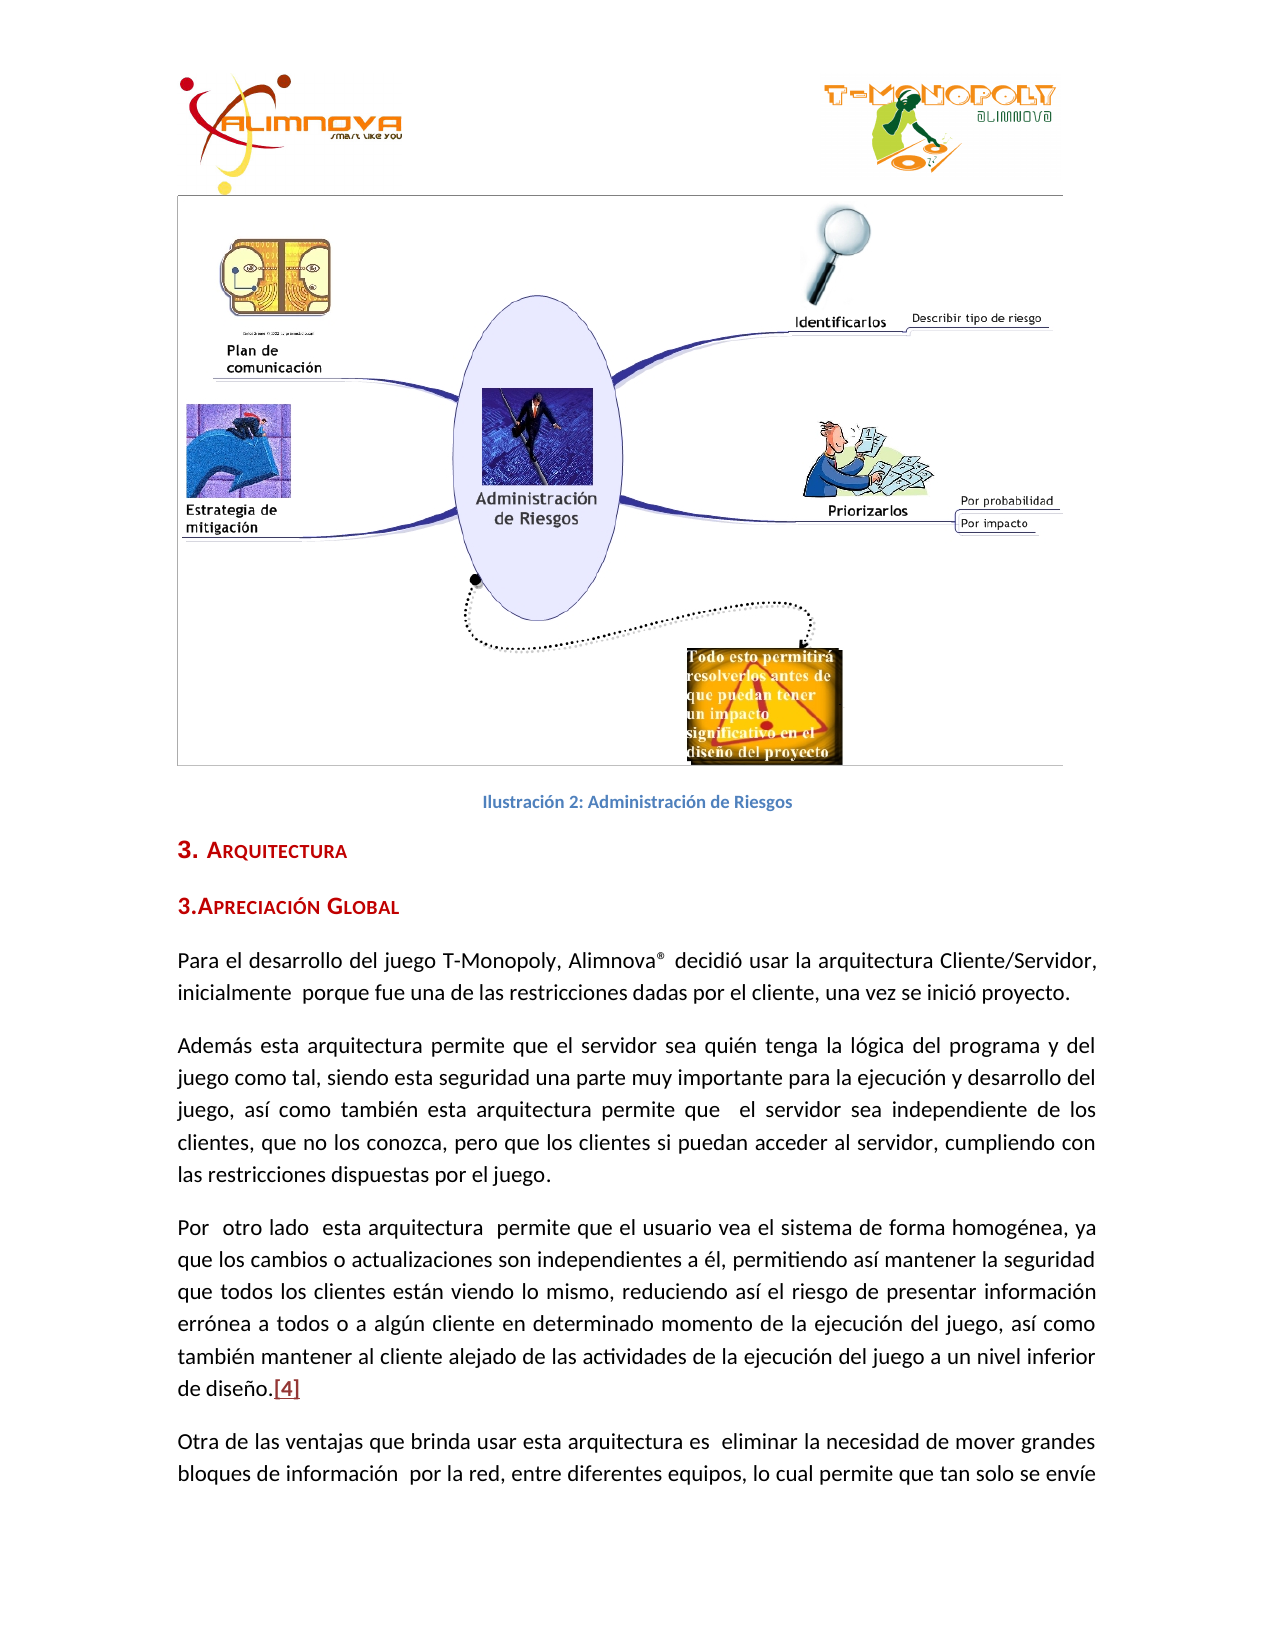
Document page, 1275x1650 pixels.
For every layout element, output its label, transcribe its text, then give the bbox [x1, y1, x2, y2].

subtitle Arquitectura [177, 834, 1098, 865]
subtitle 3.Apreciación Global [177, 890, 1098, 921]
picture [177, 73, 1063, 766]
picture [820, 73, 1062, 180]
text Para el desarrollo del juego T-Monopoly, Alimnova® decidió usar la arquitectura Cliente/Servidor, inicialmente porque fue una de las restricciones dadas por el cliente, una vez se inició proyecto. [177, 946, 1098, 1006]
text Además esta arquitectura permite que el servidor sea quién tenga la lógica del programa y del juego como tal, siendo esta seguridad una parte muy importante para la ejecución y desarrollo del juego, así como también esta arquitectura permite que el servidor sea independiente de los clientes, que no los conozca, pero que los clientes si puedan acceder al servidor, cumpliendo con las restricciones dispuestas por el juego. [177, 1031, 1098, 1188]
